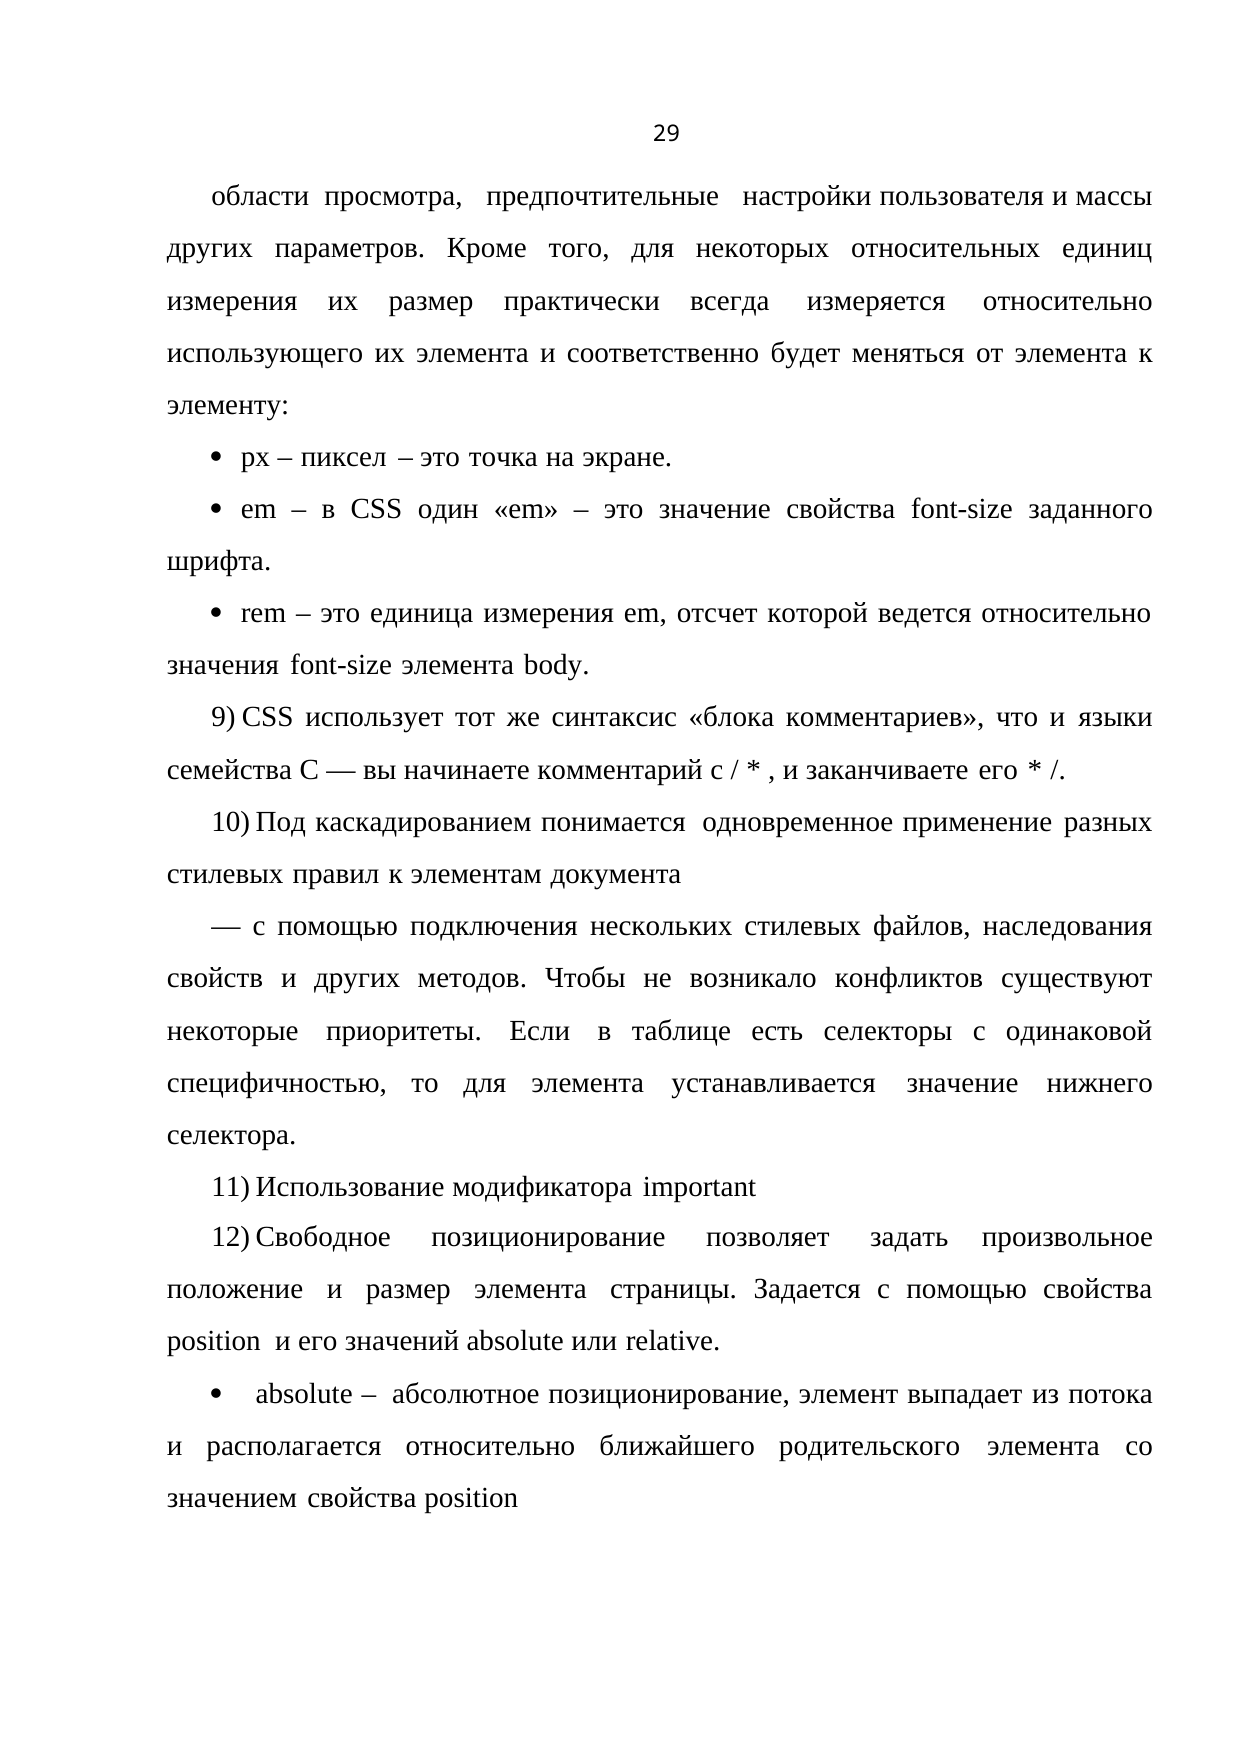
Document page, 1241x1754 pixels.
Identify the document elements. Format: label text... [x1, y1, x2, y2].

list rem – это единица измерения em, отсчет которой ведется относительно значения font-size элемента body. [167, 596, 1151, 681]
list CSS использует тот же синтаксис «блока комментариев», что и языки семейства C — вы начинаете комментарий с / * , и заканчиваете его * /. [167, 699, 1152, 785]
list em – в CSS один «em» – это значение свойства font-size заданного шрифта. [167, 492, 1153, 577]
list Под каскадированием понимается одновременное применение разных стилевых правил к элементам документа [167, 804, 1152, 889]
list absolute – абсолютное позиционирование, элемент выпадает из потока и располагается относительно ближайшего родительского элемента со значением свойства position [167, 1376, 1153, 1513]
text области просмотра, предпочтительные настройки пользователя и массы других параметров. Кроме того, для некоторых относительных единиц измерения их размер практически всегда измеряется относительно использующего их элемента и соответственно будет меняться от элемента к элементу: [167, 178, 1152, 421]
list px – пиксел – это точка на экране. [167, 440, 1165, 473]
list Использование модификатора important [167, 1169, 1165, 1203]
list Свободное позиционирование позволяет задать произвольное положение и размер элемента страницы. Задается с помощью свойства position и его значений absolute или relative. [167, 1219, 1153, 1357]
text — с помощью подключения нескольких стилевых файлов, наследования свойств и других методов. Чтобы не возникало конфликтов существуют некоторые приоритеты. Если в таблице есть селекторы с одинаковой специфичностью, то для элемента устанавливается значение нижнего селектора. [167, 908, 1153, 1151]
